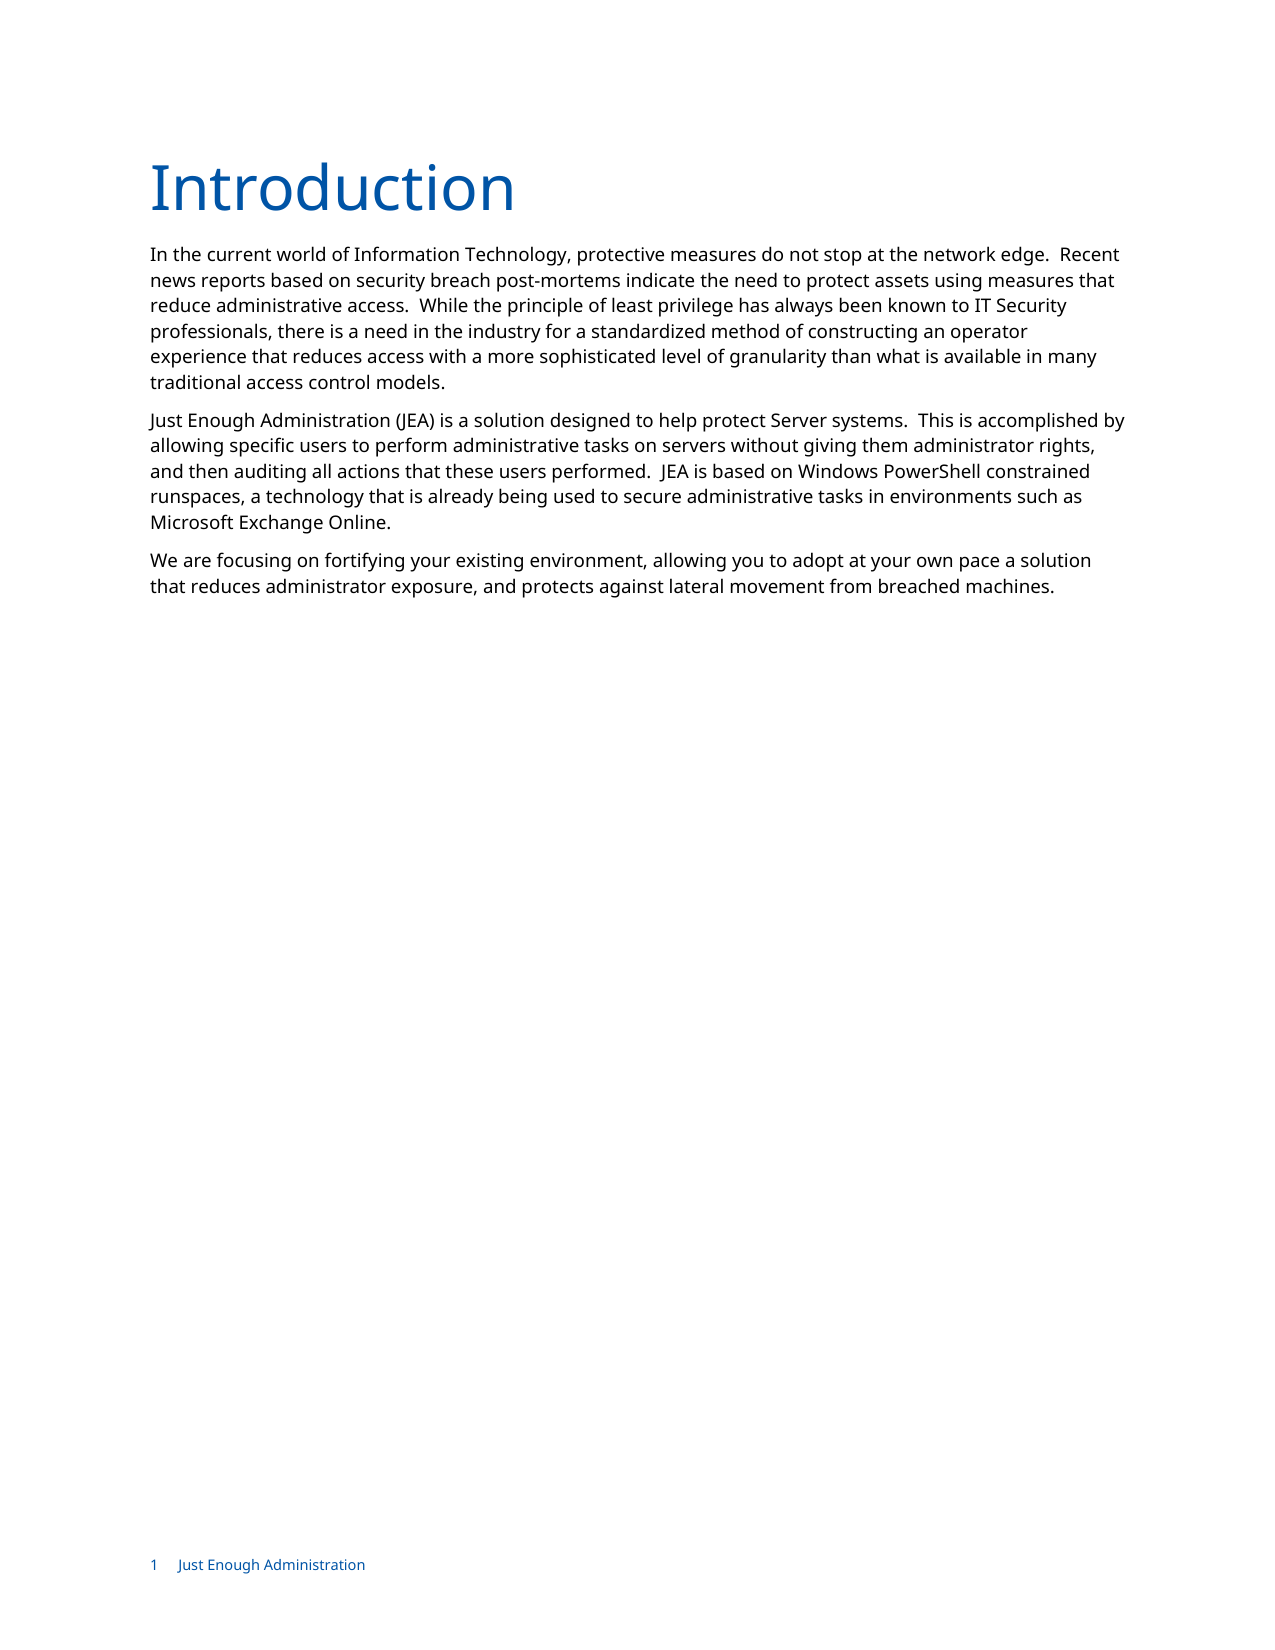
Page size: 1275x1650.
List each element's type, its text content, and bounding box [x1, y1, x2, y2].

text We are focusing on fortifying your existing environment, allowing you to adopt at your own pace a solution that reduces administrator exposure, and protects against lateral movement from breached machines. [150, 547, 1125, 598]
subtitle Introduction [150, 150, 1125, 225]
text In the current world of Information Technology, protective measures do not stop at the network edge. Recent news reports based on security breach post-mortems indicate the need to protect assets using measures that reduce administrative access. While the principle of least privilege has always been known to IT Security professionals, there is a need in the industry for a standardized method of constructing an operator experience that reduces access with a more sophisticated level of granularity than what is available in many traditional access control models. [150, 242, 1125, 395]
text Just Enough Administration (JEA) is a solution designed to help protect Server systems. This is accomplished by allowing specific users to perform administrative tasks on servers without giving them administrator rights, and then auditing all actions that these users performed. JEA is based on Windows PowerShell constrained runspaces, a technology that is already being used to secure administrative tasks in environments such as Microsoft Exchange Online. [150, 407, 1125, 535]
